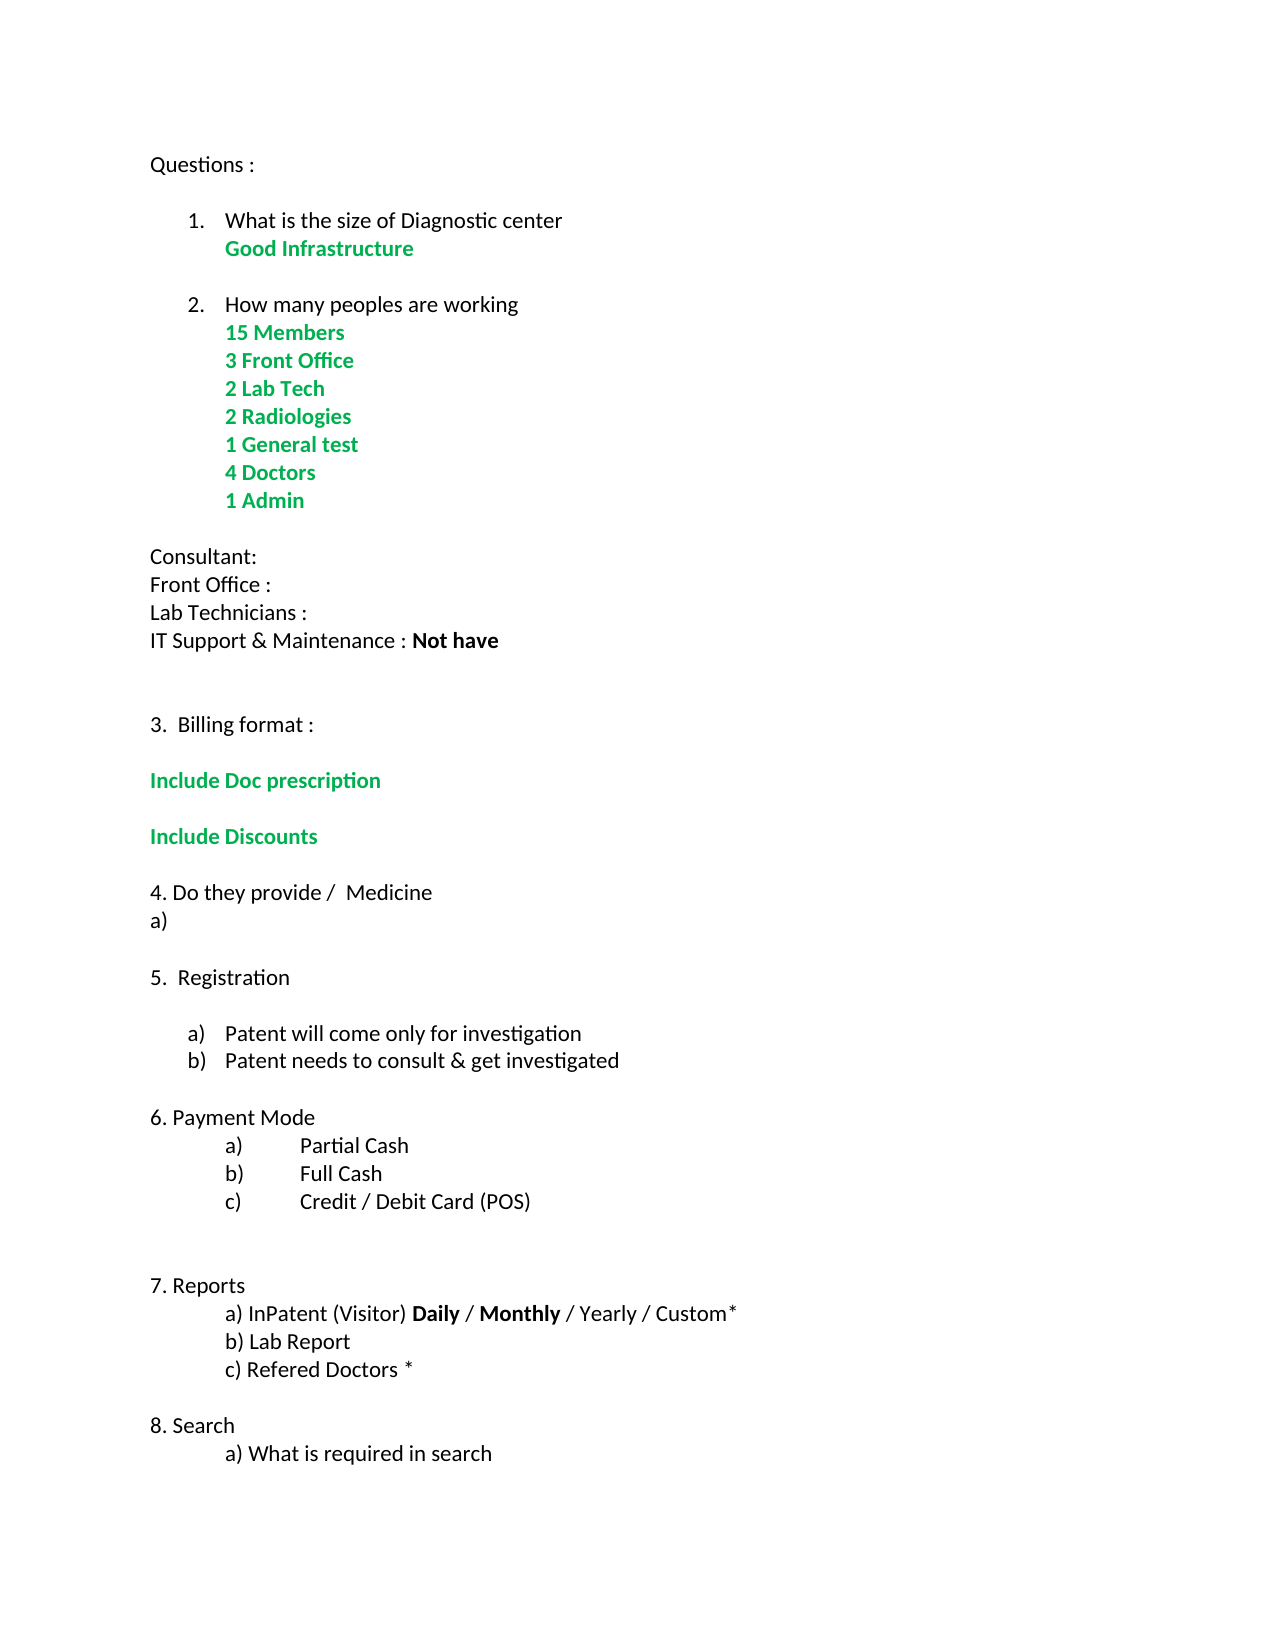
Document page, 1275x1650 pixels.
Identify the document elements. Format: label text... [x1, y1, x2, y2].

text 5. Registration [150, 963, 1125, 991]
list How many peoples are working [187, 290, 1125, 318]
text a) Partial Cash [150, 1131, 1125, 1159]
text b) Full Cash [150, 1159, 1125, 1187]
text a) [150, 907, 1125, 934]
text 1 Admin [225, 486, 1125, 514]
text 8. Search [150, 1411, 1125, 1439]
list What is the size of Diagnostic center [187, 206, 1125, 234]
text IT Support & Maintenance : Not have [150, 626, 1125, 654]
text Lab Technicians : [150, 598, 1125, 626]
text Good Infrastructure [225, 234, 1125, 262]
text 2 Lab Tech [225, 374, 1125, 402]
text Consultant: [150, 542, 1125, 570]
text 3 Front Office [225, 346, 1125, 374]
text Questions : [150, 150, 1125, 178]
list Patent will come only for investigation [187, 1019, 1125, 1047]
text 15 Members [225, 318, 1125, 346]
list Patent needs to consult & get investigated [187, 1047, 1125, 1075]
text c) Refered Doctors * [150, 1355, 1125, 1383]
text c) Credit / Debit Card (POS) [150, 1187, 1125, 1215]
text Include Doc prescription [150, 766, 1125, 794]
text Include Discounts [150, 822, 1125, 851]
text 6. Payment Mode [150, 1103, 1125, 1131]
text 7. Reports [150, 1271, 1125, 1299]
text a) InPatent (Visitor) Daily / Monthly / Yearly / Custom* [150, 1299, 1125, 1327]
text 4 Doctors [225, 458, 1125, 486]
text 3. Billing format : [150, 710, 1125, 738]
text b) Lab Report [150, 1327, 1125, 1355]
text 4. Do they provide / Medicine [150, 878, 1125, 907]
text Front Office : [150, 570, 1125, 598]
text 1 General test [225, 430, 1125, 458]
text 2 Radiologies [225, 402, 1125, 430]
text a) What is required in search [150, 1439, 1125, 1467]
